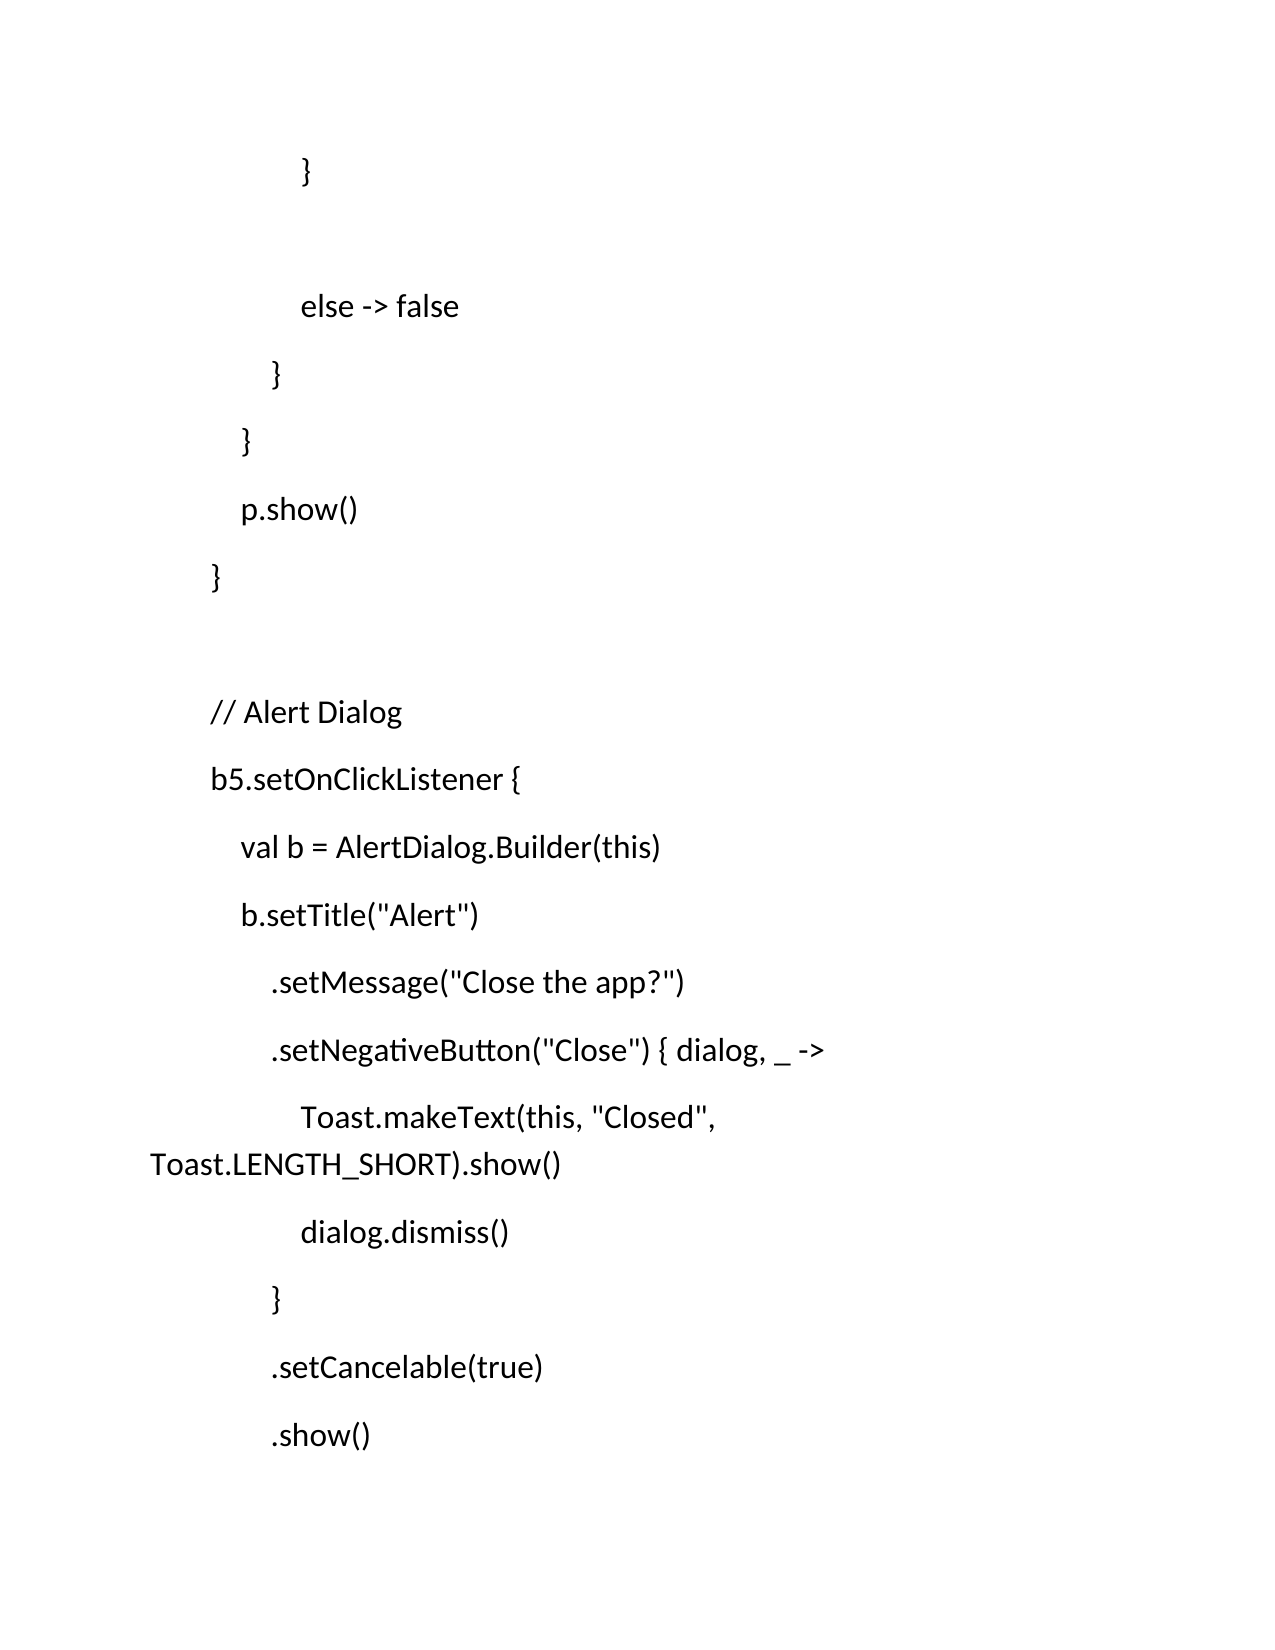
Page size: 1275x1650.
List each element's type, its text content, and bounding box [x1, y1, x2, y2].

text else -> false [150, 285, 1125, 326]
text } [150, 420, 1125, 461]
text b.setTitle("Alert") [150, 894, 1125, 934]
text } [150, 556, 1125, 596]
text } [150, 353, 1125, 393]
text // Alert Dialog [150, 691, 1125, 732]
text dialog.dismiss() [150, 1211, 1125, 1252]
text .setMessage("Close the app?") [150, 961, 1125, 1002]
text } [150, 1278, 1125, 1319]
text .setCancelable(true) [150, 1346, 1125, 1387]
text b5.setOnClickListener { [150, 758, 1125, 799]
text .show() [150, 1414, 1125, 1454]
text Toast.makeText(this, "Closed", Toast.LENGTH_SHORT).show() [150, 1096, 1125, 1184]
text } [150, 150, 1125, 191]
text p.show() [150, 488, 1125, 529]
text .setNegativeButton("Close") { dialog, _ -> [150, 1029, 1125, 1069]
text val b = AlertDialog.Builder(this) [150, 826, 1125, 867]
